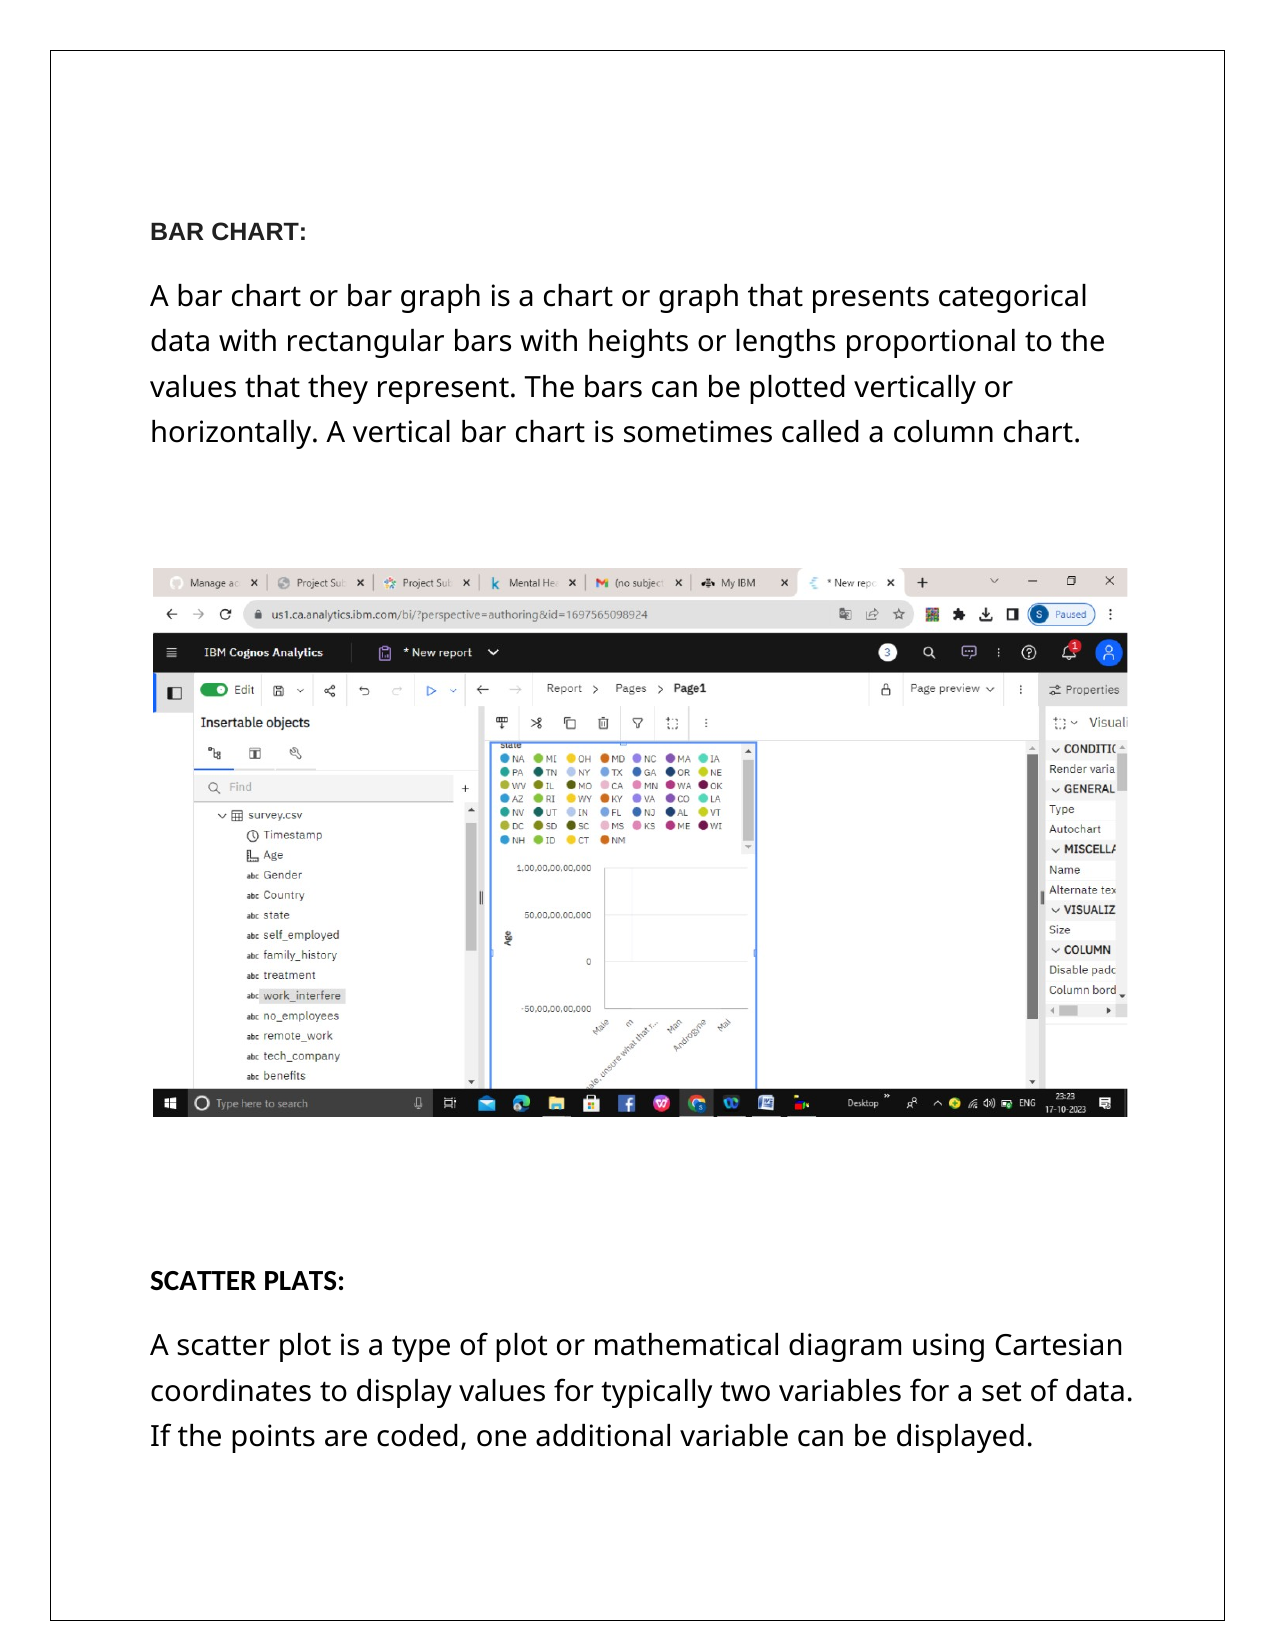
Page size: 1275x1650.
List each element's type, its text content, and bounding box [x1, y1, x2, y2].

text SCATTER PLATS: [150, 1262, 1139, 1298]
text BAR CHART: [150, 217, 1139, 245]
text A bar chart or bar graph is a chart or graph that presents categorical data with rectangular bars with heights or lengths proportional to the values that they represent. The bars can be plotted vertically or horizontally. A vertical bar chart is sometimes called a column chart. [150, 275, 1136, 451]
text A scatter plot is a type of plot or mathematical diagram using Cartesian coordinates to display values for typically two variables for a set of data. If the points are coded, one additional variable can be displayed. [150, 1324, 1136, 1455]
picture [153, 568, 1128, 1117]
